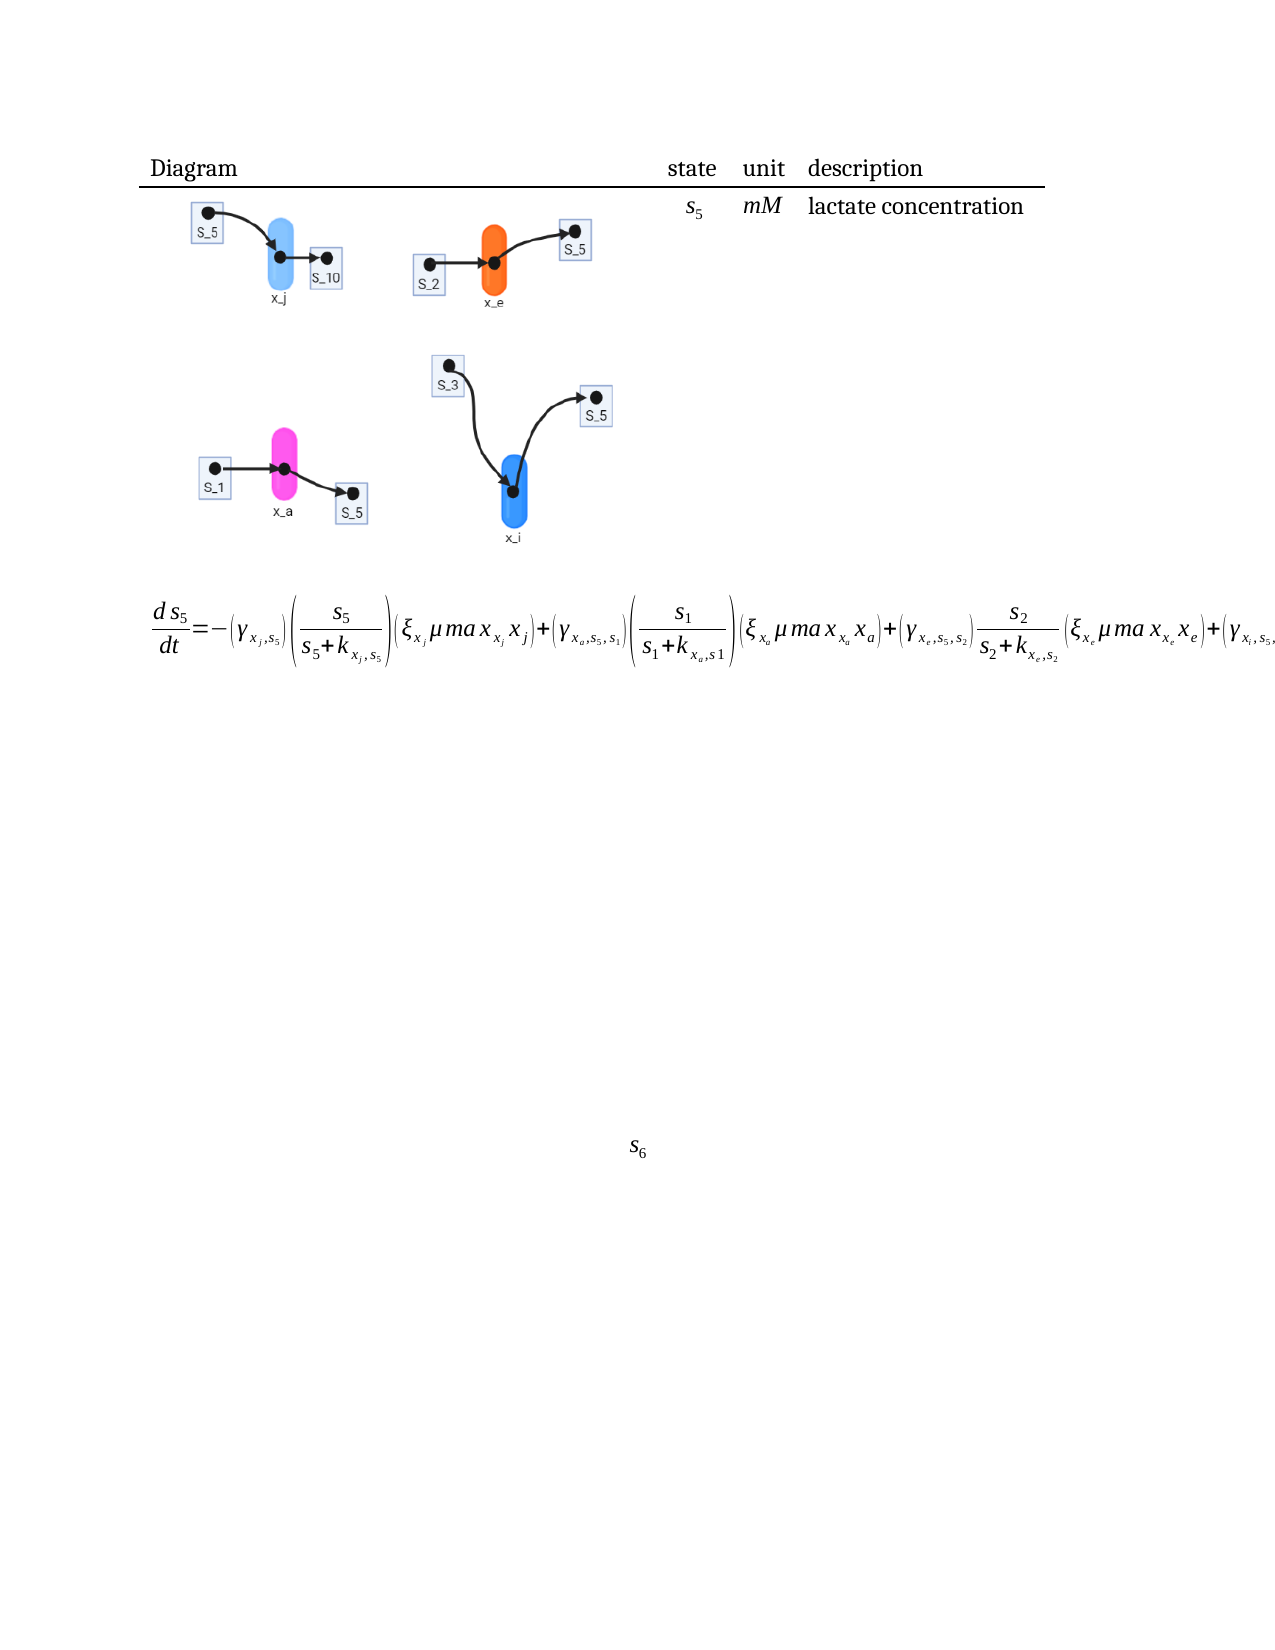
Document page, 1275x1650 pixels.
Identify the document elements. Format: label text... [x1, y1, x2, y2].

table_cell [731, 188, 797, 574]
table_header Diagram [139, 150, 656, 186]
table_cell [139, 188, 656, 574]
table_header state [656, 150, 731, 186]
table_header description [797, 150, 1045, 186]
table_cell [656, 188, 731, 574]
table_header unit [731, 150, 797, 186]
table_cell lactate concentration [797, 188, 1045, 574]
picture [150, 191, 646, 570]
